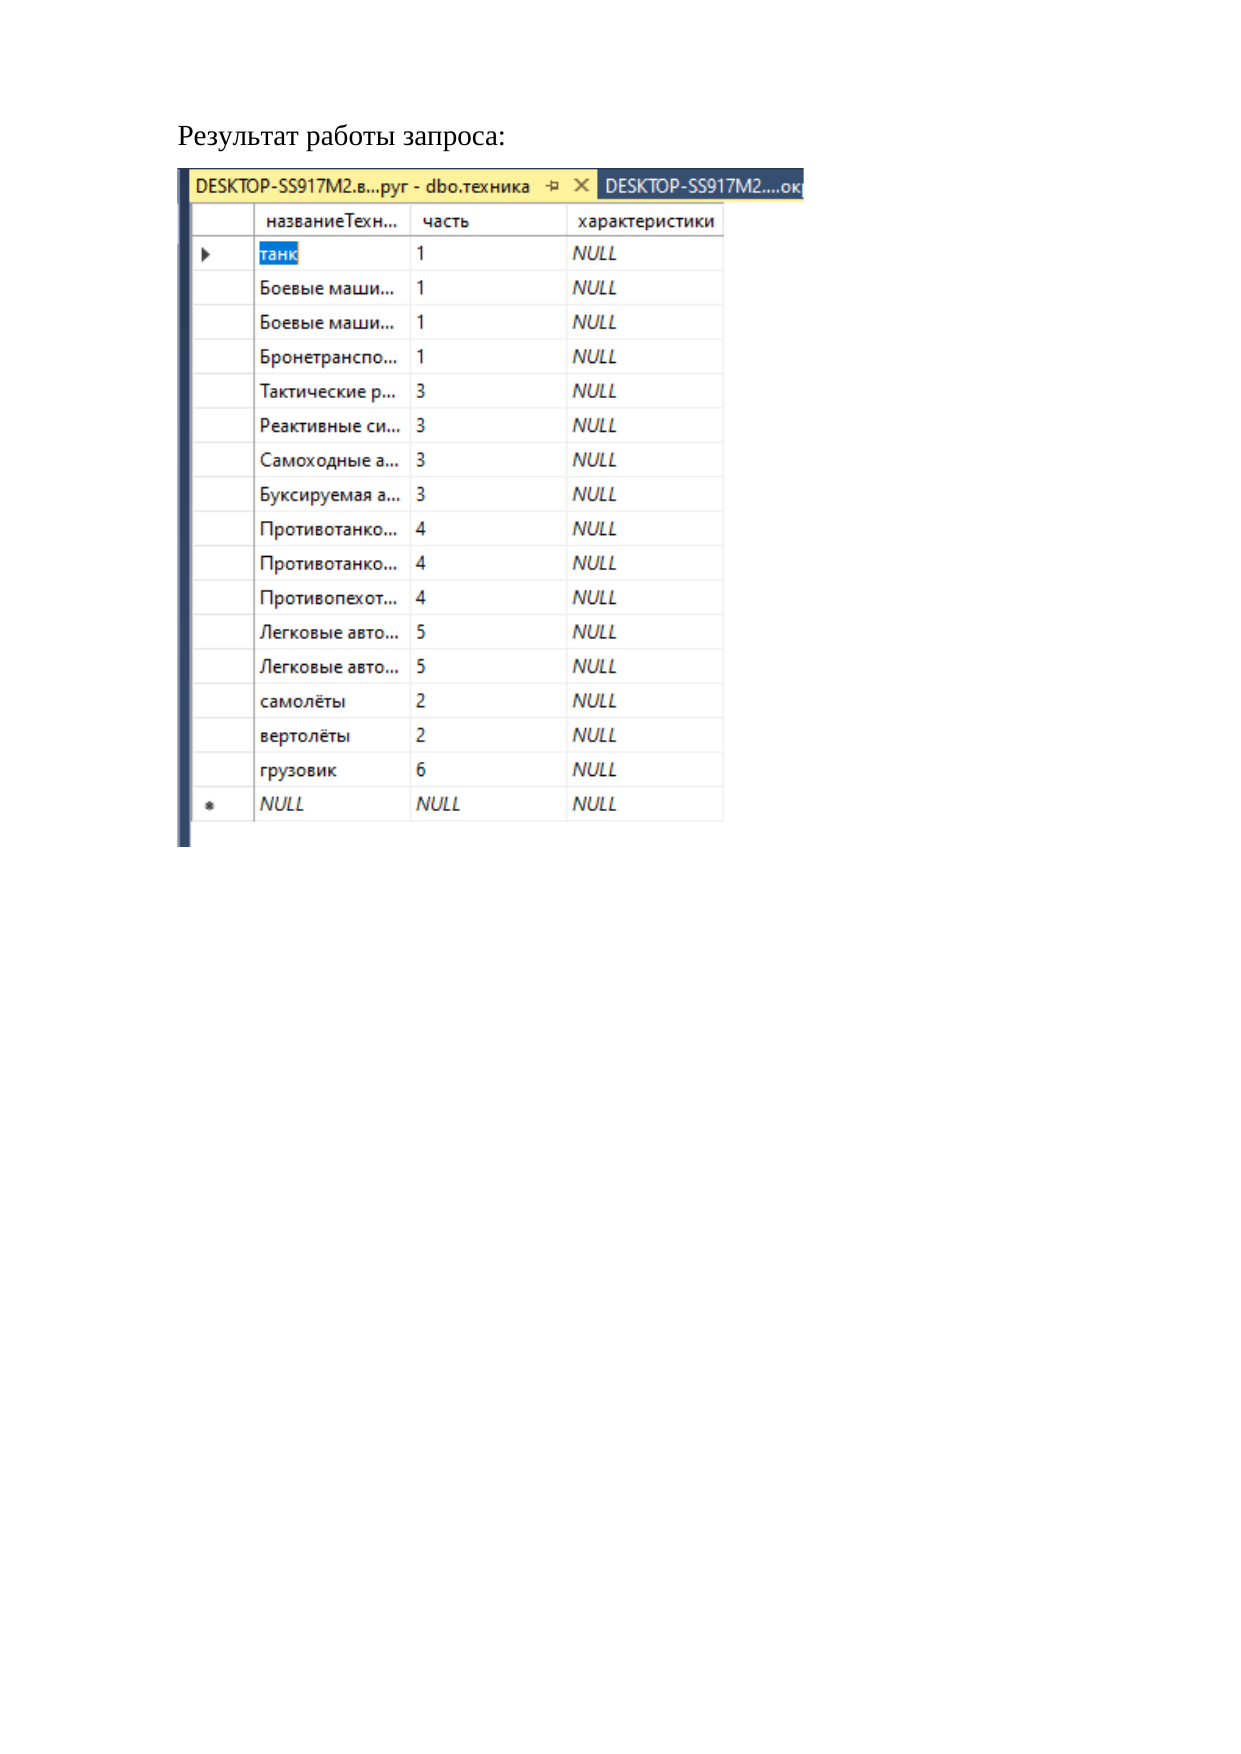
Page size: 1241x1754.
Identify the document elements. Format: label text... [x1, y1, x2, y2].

picture [177, 168, 804, 847]
text Результат работы запроса: [177, 118, 1152, 152]
